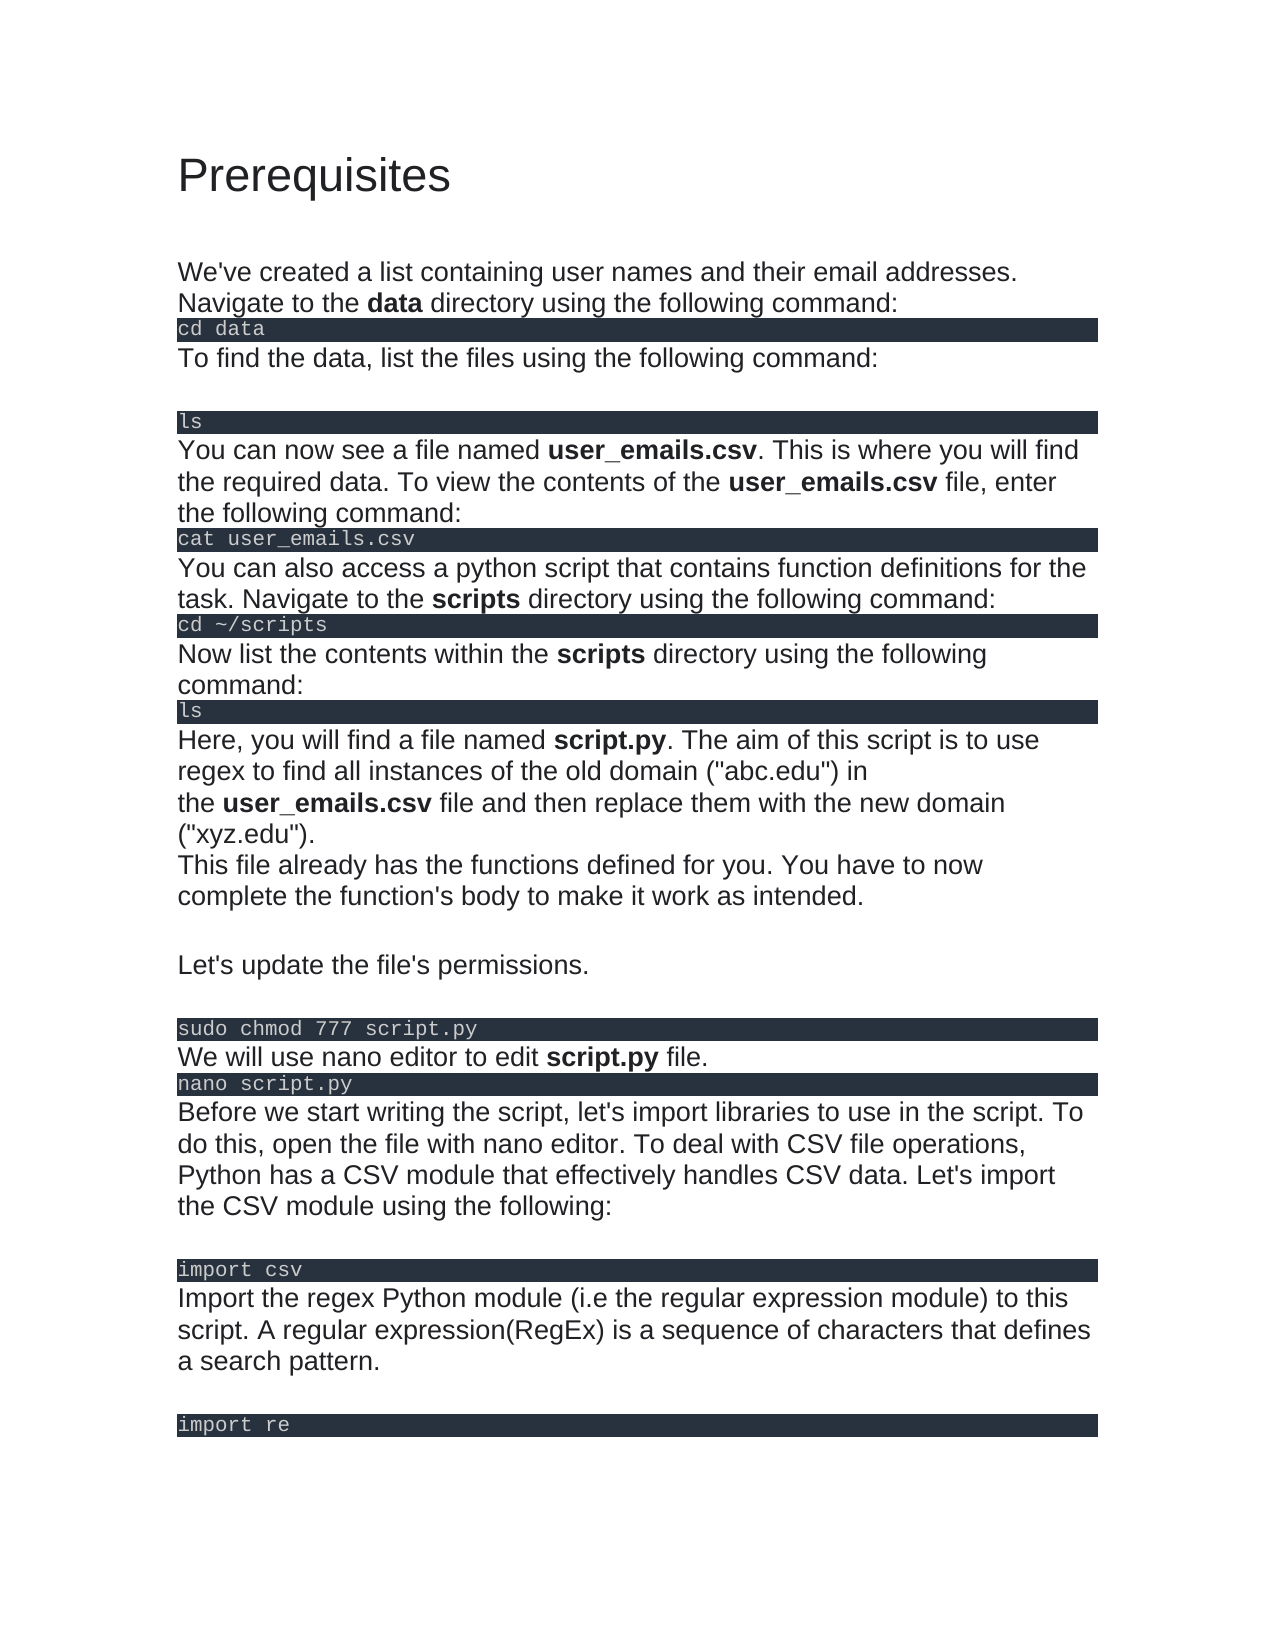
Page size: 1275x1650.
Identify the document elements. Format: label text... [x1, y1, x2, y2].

text Import the regex Python module (i.e the regular expression module) to this script. A regular expression(RegEx) is a sequence of characters that defines a search pattern. [177, 1282, 1098, 1376]
text We've created a list containing user names and their email addresses. Navigate to the data directory using the following command: [177, 256, 1098, 318]
text Now list the contents within the scripts directory using the following command: [177, 638, 1098, 700]
subtitle Prerequisites [177, 148, 1098, 202]
text import csv [177, 1259, 1098, 1282]
text cat user_emails.csv [177, 528, 1098, 552]
text cd ~/scripts [177, 614, 1098, 638]
text Let's update the file's permissions. [177, 949, 1098, 980]
text cd data [177, 318, 1098, 342]
text You can now see a file named user_emails.csv. This is where you will find the required data. To view the contents of the user_emails.csv file, enter the following command: [177, 434, 1098, 528]
text You can also access a python script that contains function definitions for the task. Navigate to the scripts directory using the following command: [177, 552, 1098, 614]
text ls [177, 411, 1098, 434]
text import re [177, 1414, 1098, 1437]
text This file already has the functions defined for you. You have to now complete the function's body to make it work as intended. [177, 849, 1098, 912]
text We will use nano editor to edit script.py file. [177, 1041, 1098, 1073]
text Before we start writing the script, let's import libraries to use in the script. To do this, open the file with nano editor. To deal with CSV file operations, Python has a CSV module that effectively handles CSV data. Let's import the CSV module using the following: [177, 1096, 1098, 1221]
text To find the data, list the files using the following command: [177, 342, 1098, 373]
text ls [177, 700, 1098, 724]
text Here, you will find a file named script.py. The aim of this script is to use regex to find all instances of the old domain ("abc.edu") in the user_emails.csv file and then replace them with the new domain ("xyz.edu"). [177, 724, 1098, 849]
text nano script.py [177, 1073, 1098, 1096]
text sudo chmod 777 script.py [177, 1018, 1098, 1041]
